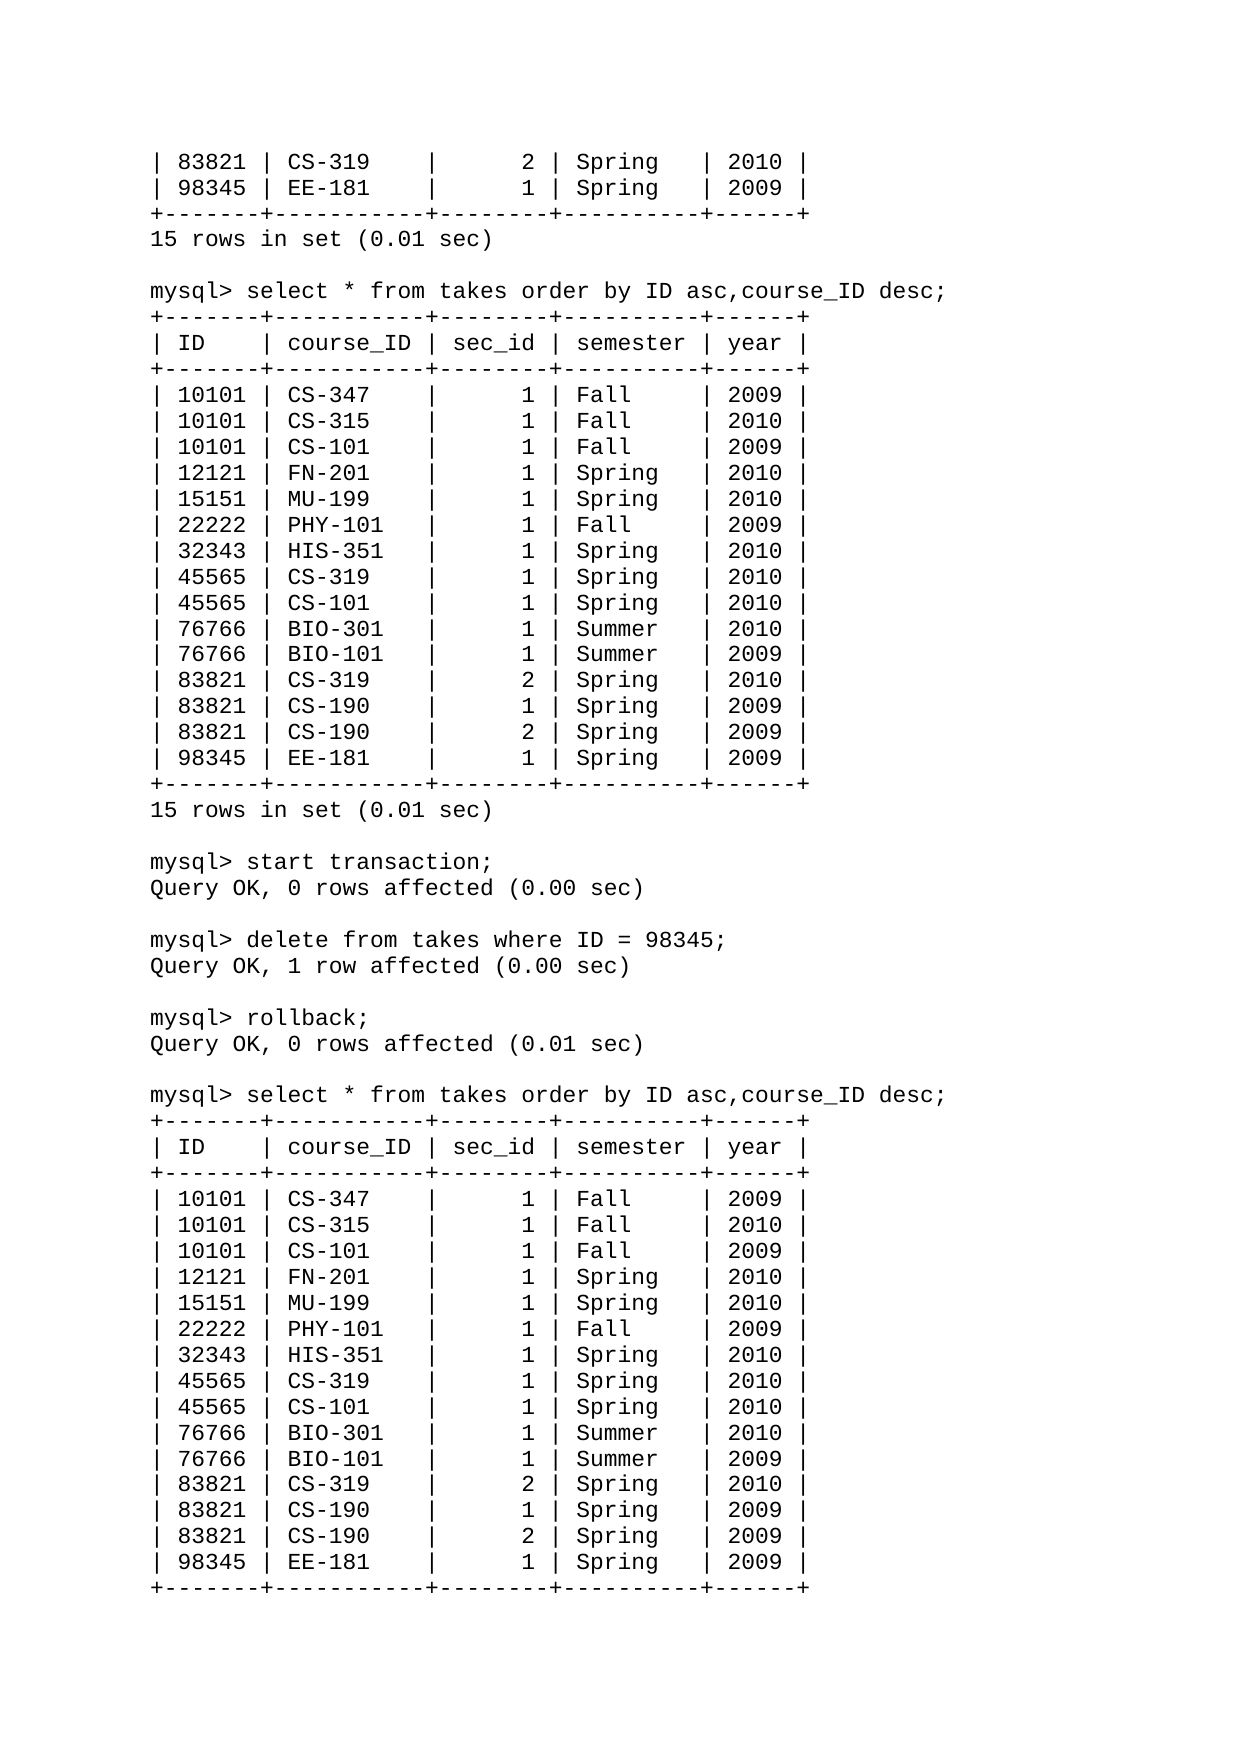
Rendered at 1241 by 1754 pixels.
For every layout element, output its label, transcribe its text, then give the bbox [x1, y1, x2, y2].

text mysql> delete from takes where ID = 98345; [150, 928, 1090, 954]
text | 32343 | HIS-351 | 1 | Spring | 2010 | [150, 1343, 1090, 1369]
text | 45565 | CS-101 | 1 | Spring | 2010 | [150, 591, 1090, 617]
text | 98345 | EE-181 | 1 | Spring | 2009 | [150, 747, 1090, 772]
text mysql> rollback; [150, 1006, 1090, 1032]
text | 32343 | HIS-351 | 1 | Spring | 2010 | [150, 539, 1090, 565]
text | 76766 | BIO-101 | 1 | Summer | 2009 | [150, 1447, 1090, 1473]
text 15 rows in set (0.01 sec) [150, 228, 1090, 254]
text +-------+-----------+--------+----------+------+ [150, 1162, 1090, 1187]
text | 45565 | CS-319 | 1 | Spring | 2010 | [150, 565, 1090, 591]
text mysql> select * from takes order by ID asc,course_ID desc; [150, 280, 1090, 306]
text | 98345 | EE-181 | 1 | Spring | 2009 | [150, 176, 1090, 202]
text | 83821 | CS-319 | 2 | Spring | 2010 | [150, 150, 1090, 176]
text | 45565 | CS-101 | 1 | Spring | 2010 | [150, 1395, 1090, 1421]
text | 10101 | CS-101 | 1 | Fall | 2009 | [150, 435, 1090, 461]
text | 12121 | FN-201 | 1 | Spring | 2010 | [150, 461, 1090, 487]
text | 15151 | MU-199 | 1 | Spring | 2010 | [150, 1291, 1090, 1317]
text | 10101 | CS-101 | 1 | Fall | 2009 | [150, 1239, 1090, 1265]
text | 10101 | CS-315 | 1 | Fall | 2010 | [150, 409, 1090, 435]
text | 83821 | CS-190 | 1 | Spring | 2009 | [150, 1499, 1090, 1525]
text | 83821 | CS-319 | 2 | Spring | 2010 | [150, 1473, 1090, 1499]
text Query OK, 0 rows affected (0.01 sec) [150, 1032, 1090, 1058]
text | ID | course_ID | sec_id | semester | year | [150, 1136, 1090, 1162]
text +-------+-----------+--------+----------+------+ [150, 1110, 1090, 1136]
text | 15151 | MU-199 | 1 | Spring | 2010 | [150, 487, 1090, 513]
text mysql> start transaction; [150, 850, 1090, 876]
text | 10101 | CS-315 | 1 | Fall | 2010 | [150, 1213, 1090, 1239]
text | 98345 | EE-181 | 1 | Spring | 2009 | [150, 1551, 1090, 1577]
text | 45565 | CS-319 | 1 | Spring | 2010 | [150, 1369, 1090, 1395]
text mysql> select * from takes order by ID asc,course_ID desc; [150, 1084, 1090, 1110]
text | 76766 | BIO-101 | 1 | Summer | 2009 | [150, 643, 1090, 669]
text +-------+-----------+--------+----------+------+ [150, 306, 1090, 332]
text | 76766 | BIO-301 | 1 | Summer | 2010 | [150, 1421, 1090, 1447]
text | 10101 | CS-347 | 1 | Fall | 2009 | [150, 383, 1090, 409]
text +-------+-----------+--------+----------+------+ [150, 1577, 1090, 1602]
text | 10101 | CS-347 | 1 | Fall | 2009 | [150, 1187, 1090, 1213]
text +-------+-----------+--------+----------+------+ [150, 202, 1090, 228]
text | 76766 | BIO-301 | 1 | Summer | 2010 | [150, 617, 1090, 643]
text | 22222 | PHY-101 | 1 | Fall | 2009 | [150, 1317, 1090, 1343]
text +-------+-----------+--------+----------+------+ [150, 772, 1090, 798]
text Query OK, 0 rows affected (0.00 sec) [150, 876, 1090, 902]
text | 22222 | PHY-101 | 1 | Fall | 2009 | [150, 513, 1090, 539]
text | 83821 | CS-190 | 2 | Spring | 2009 | [150, 721, 1090, 747]
text Query OK, 1 row affected (0.00 sec) [150, 954, 1090, 980]
text | 12121 | FN-201 | 1 | Spring | 2010 | [150, 1265, 1090, 1291]
text | 83821 | CS-319 | 2 | Spring | 2010 | [150, 669, 1090, 695]
text | ID | course_ID | sec_id | semester | year | [150, 332, 1090, 357]
text | 83821 | CS-190 | 2 | Spring | 2009 | [150, 1525, 1090, 1551]
text | 83821 | CS-190 | 1 | Spring | 2009 | [150, 695, 1090, 721]
text +-------+-----------+--------+----------+------+ [150, 357, 1090, 383]
text 15 rows in set (0.01 sec) [150, 798, 1090, 824]
